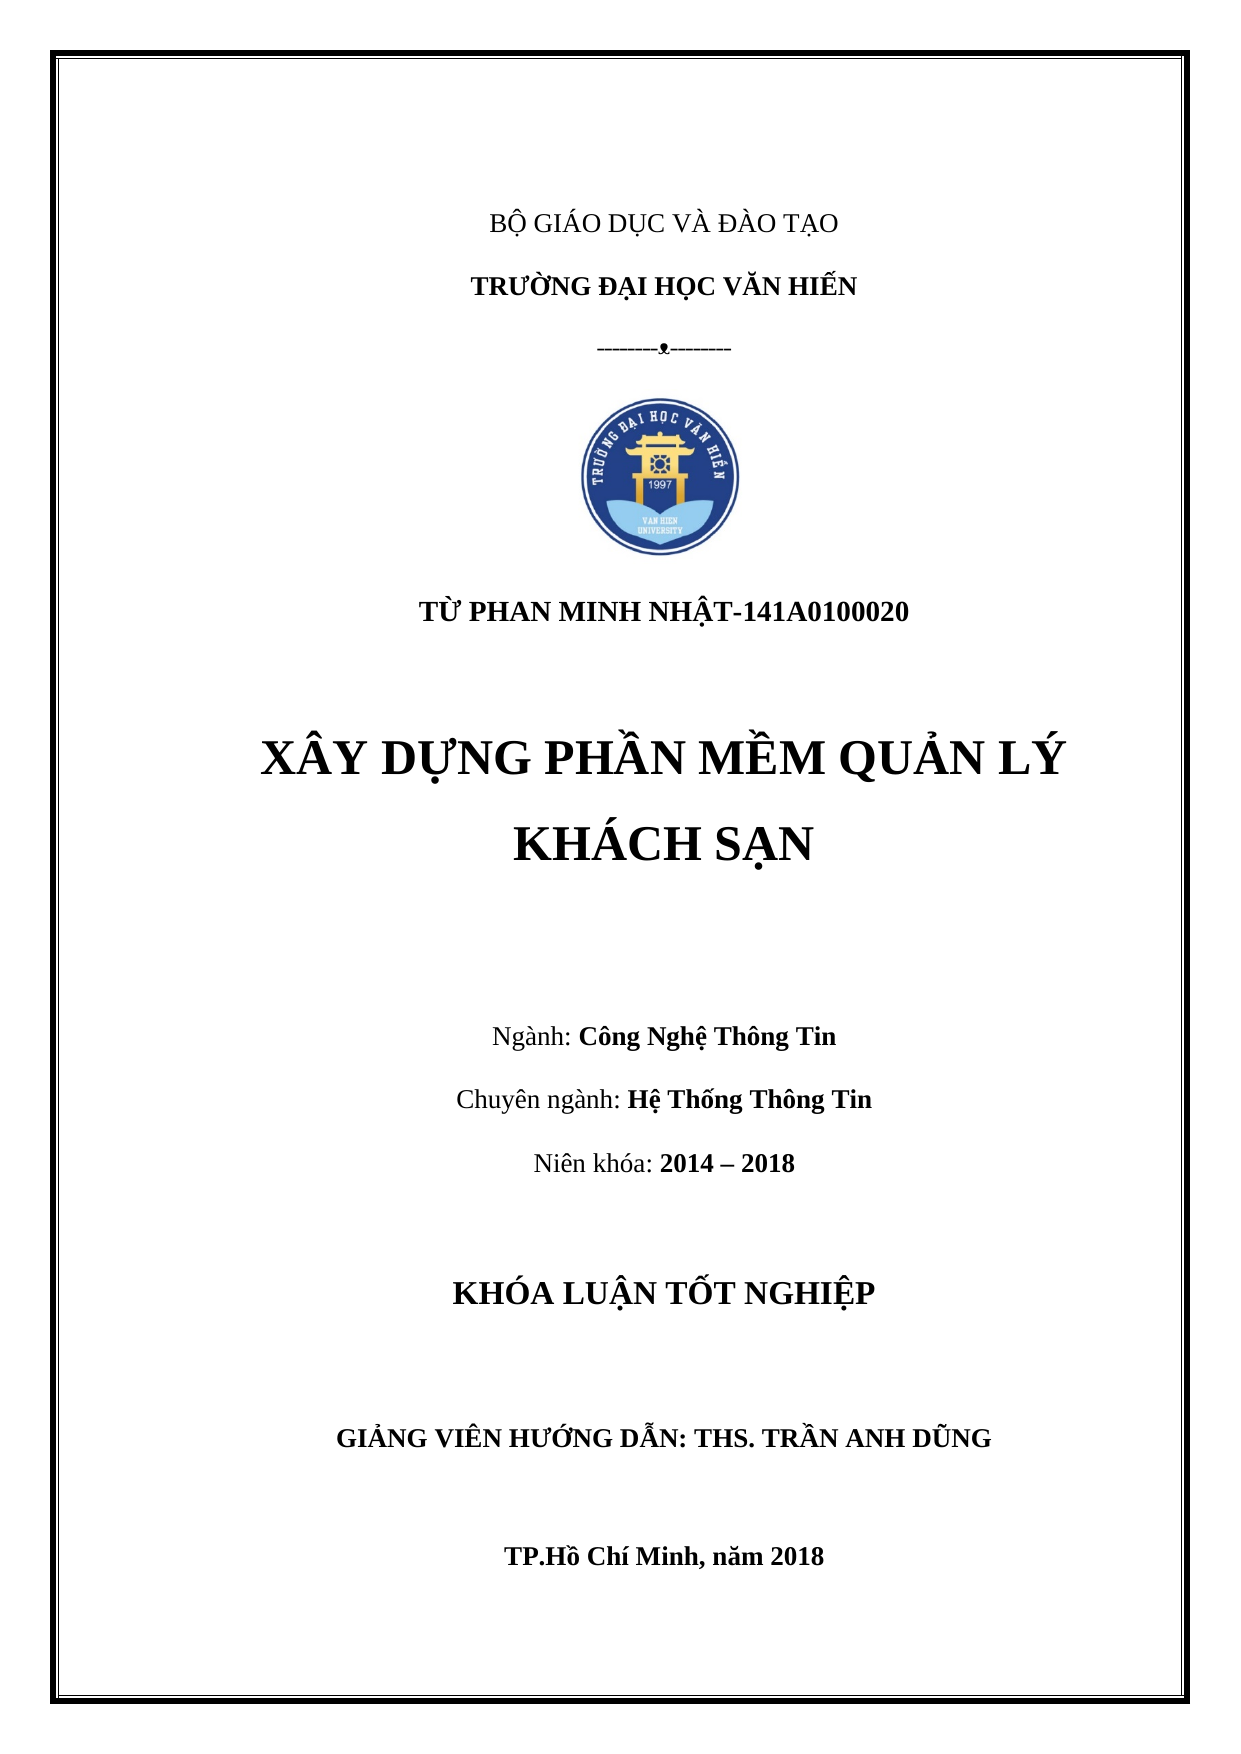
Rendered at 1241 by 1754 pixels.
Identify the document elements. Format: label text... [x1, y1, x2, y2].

text GIẢNG VIÊN HƯỚNG DẪN: THS. TRẦN ANH DŨNG [207, 1422, 1121, 1453]
text ˗˗˗˗˗˗˗˗ᴥ˗˗˗˗˗˗˗˗ [207, 333, 1121, 360]
picture [513, 389, 815, 564]
text BỘ GIÁO DỤC VÀ ĐÀO TẠO [207, 207, 1121, 238]
text Ngành: Công Nghệ Thông Tin [207, 1020, 1121, 1051]
text Chuyên ngành: Hệ Thống Thông Tin [207, 1083, 1121, 1114]
text TRƯỜNG ĐẠI HỌC VĂN HIẾN [207, 270, 1121, 301]
text TP.Hồ Chí Minh, năm 2018 [207, 1540, 1121, 1571]
text KHÓA LUẬN TỐT NGHIỆP [207, 1273, 1121, 1312]
text XÂY DỰNG PHẦN MỀM QUẢN LÝ KHÁCH SẠN [207, 728, 1121, 872]
text TỪ PHAN MINH NHẬT-141A0100020 [207, 594, 1121, 627]
text Niên khóa: 2014 – 2018 [207, 1147, 1121, 1178]
